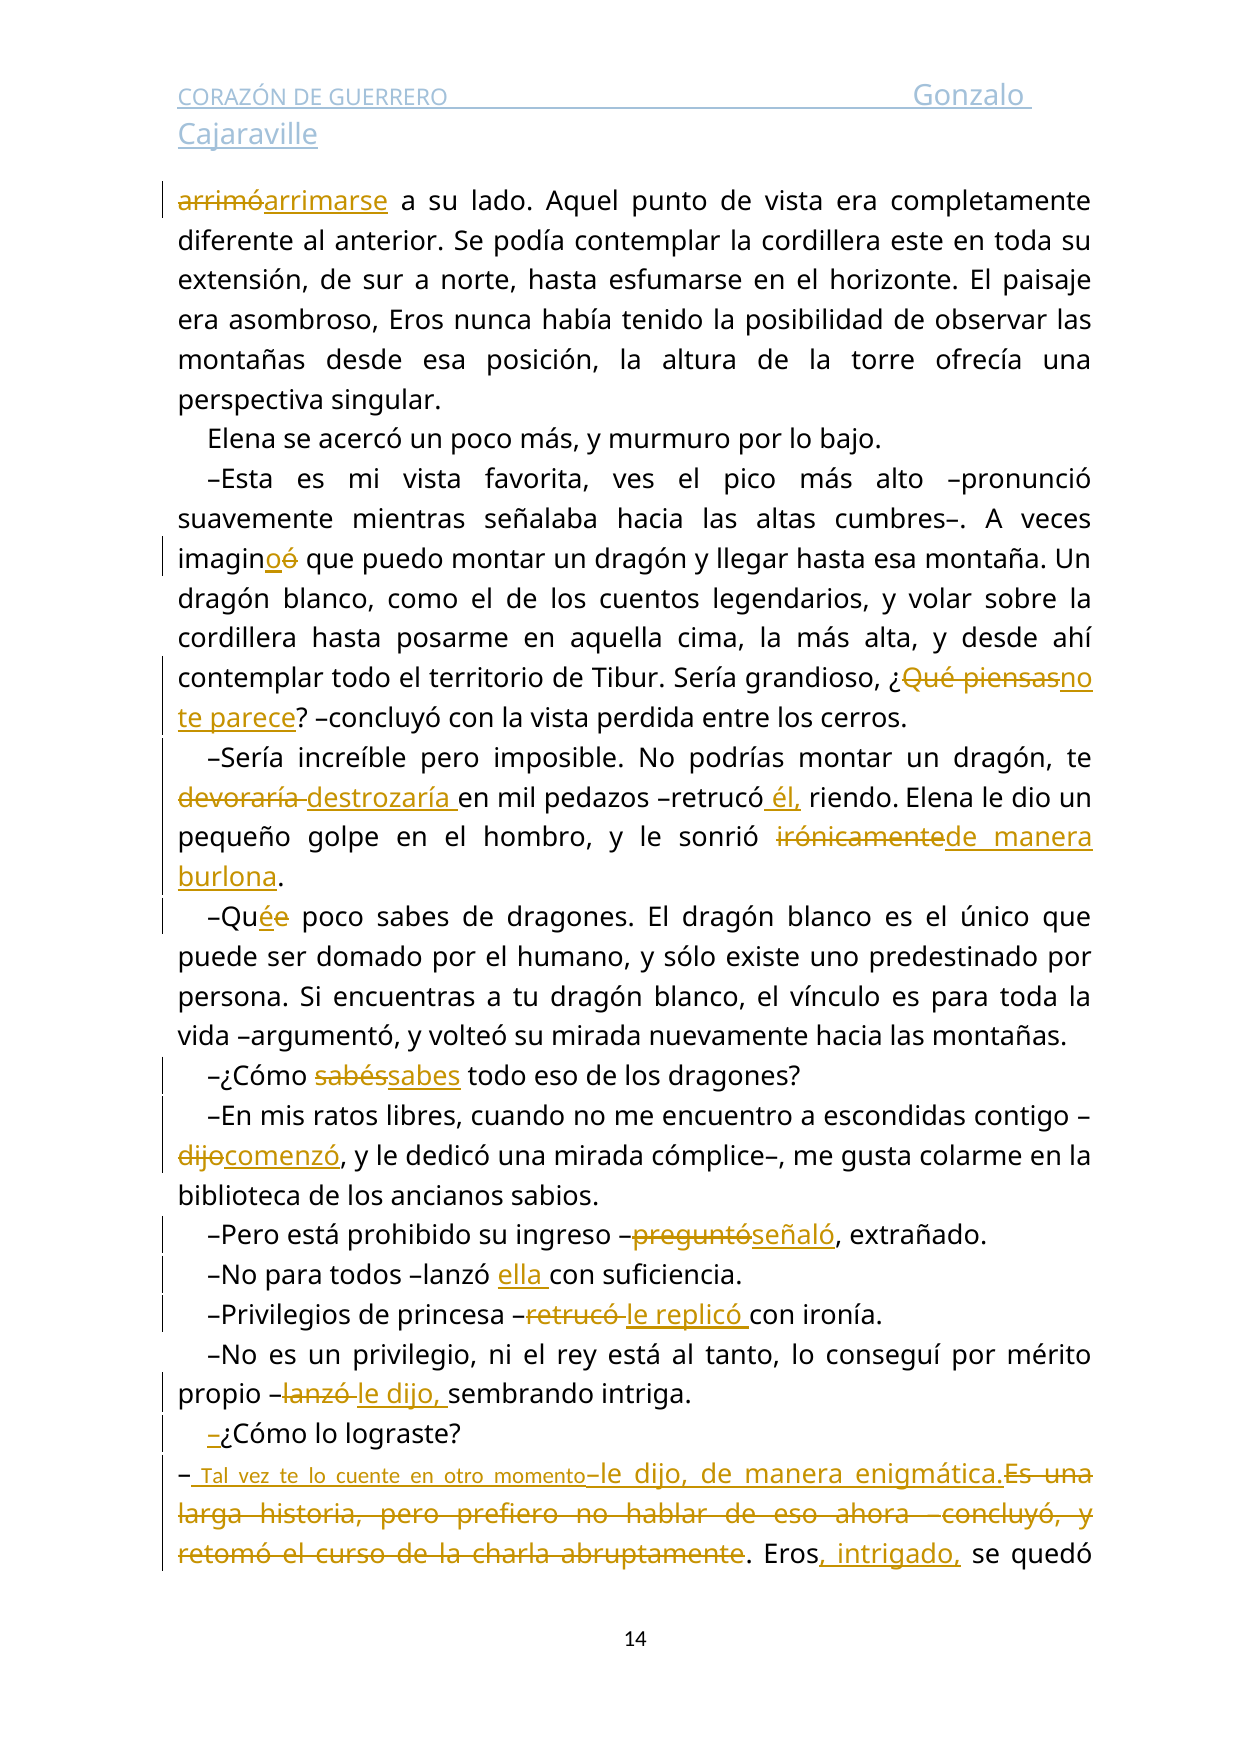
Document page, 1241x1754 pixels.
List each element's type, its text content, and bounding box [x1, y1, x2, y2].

text ¿Cómo lo lograste? [177, 1415, 1092, 1452]
text –Sería increíble pero imposible. No podrías montar un dragón, te en mil pedazos –retrucó riendo. Elena le dio un pequeño golpe en el hombro, y le sonrió . [177, 738, 1092, 894]
text –Qu poco sabes de dragones. El dragón blanco es el único que puede ser domado por el humano, y sólo existe uno predestinado por persona. Si encuentras a tu dragón blanco, el vínculo es para toda la vida –argumentó, y volteó su mirada nuevamente hacia las montañas. [177, 897, 1092, 1054]
text –No para todos –lanzó con suficiencia. [177, 1256, 1092, 1292]
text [177, 1516, 1092, 1571]
text Elena se acercó un poco más, y murmuro por lo bajo. [177, 420, 1092, 457]
text –En mis ratos libres, cuando no me encuentro a escondidas contigo –, y le dedicó una mirada cómplice–, me gusta colarme en la biblioteca de los ancianos sabios. [177, 1096, 1092, 1213]
text –Pero está prohibido su ingreso –, extrañado. [177, 1216, 1092, 1253]
text –No es un privilegio, ni el rey está al tanto, lo conseguí por mérito propio –sembrando intriga. [177, 1335, 1092, 1412]
text –¿Cómo todo eso de los dragones? [177, 1057, 1092, 1093]
text –Esta es mi vista favorita, ves el pico más alto –pronunció suavemente mientras señalaba hacia las altas cumbres–. A veces imagin que puedo montar un dragón y llegar hasta esa montaña. Un dragón blanco, como el de los cuentos legendarios, y volar sobre la cordillera hasta posarme en aquella cima, la más alta, y desde ahí contemplar todo el territorio de Tibur. Sería grandioso, ¿? –concluyó con la vista perdida entre los cerros. [177, 460, 1092, 735]
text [177, 181, 1092, 417]
text –Privilegios de princesa –con ironía. [177, 1295, 1092, 1332]
